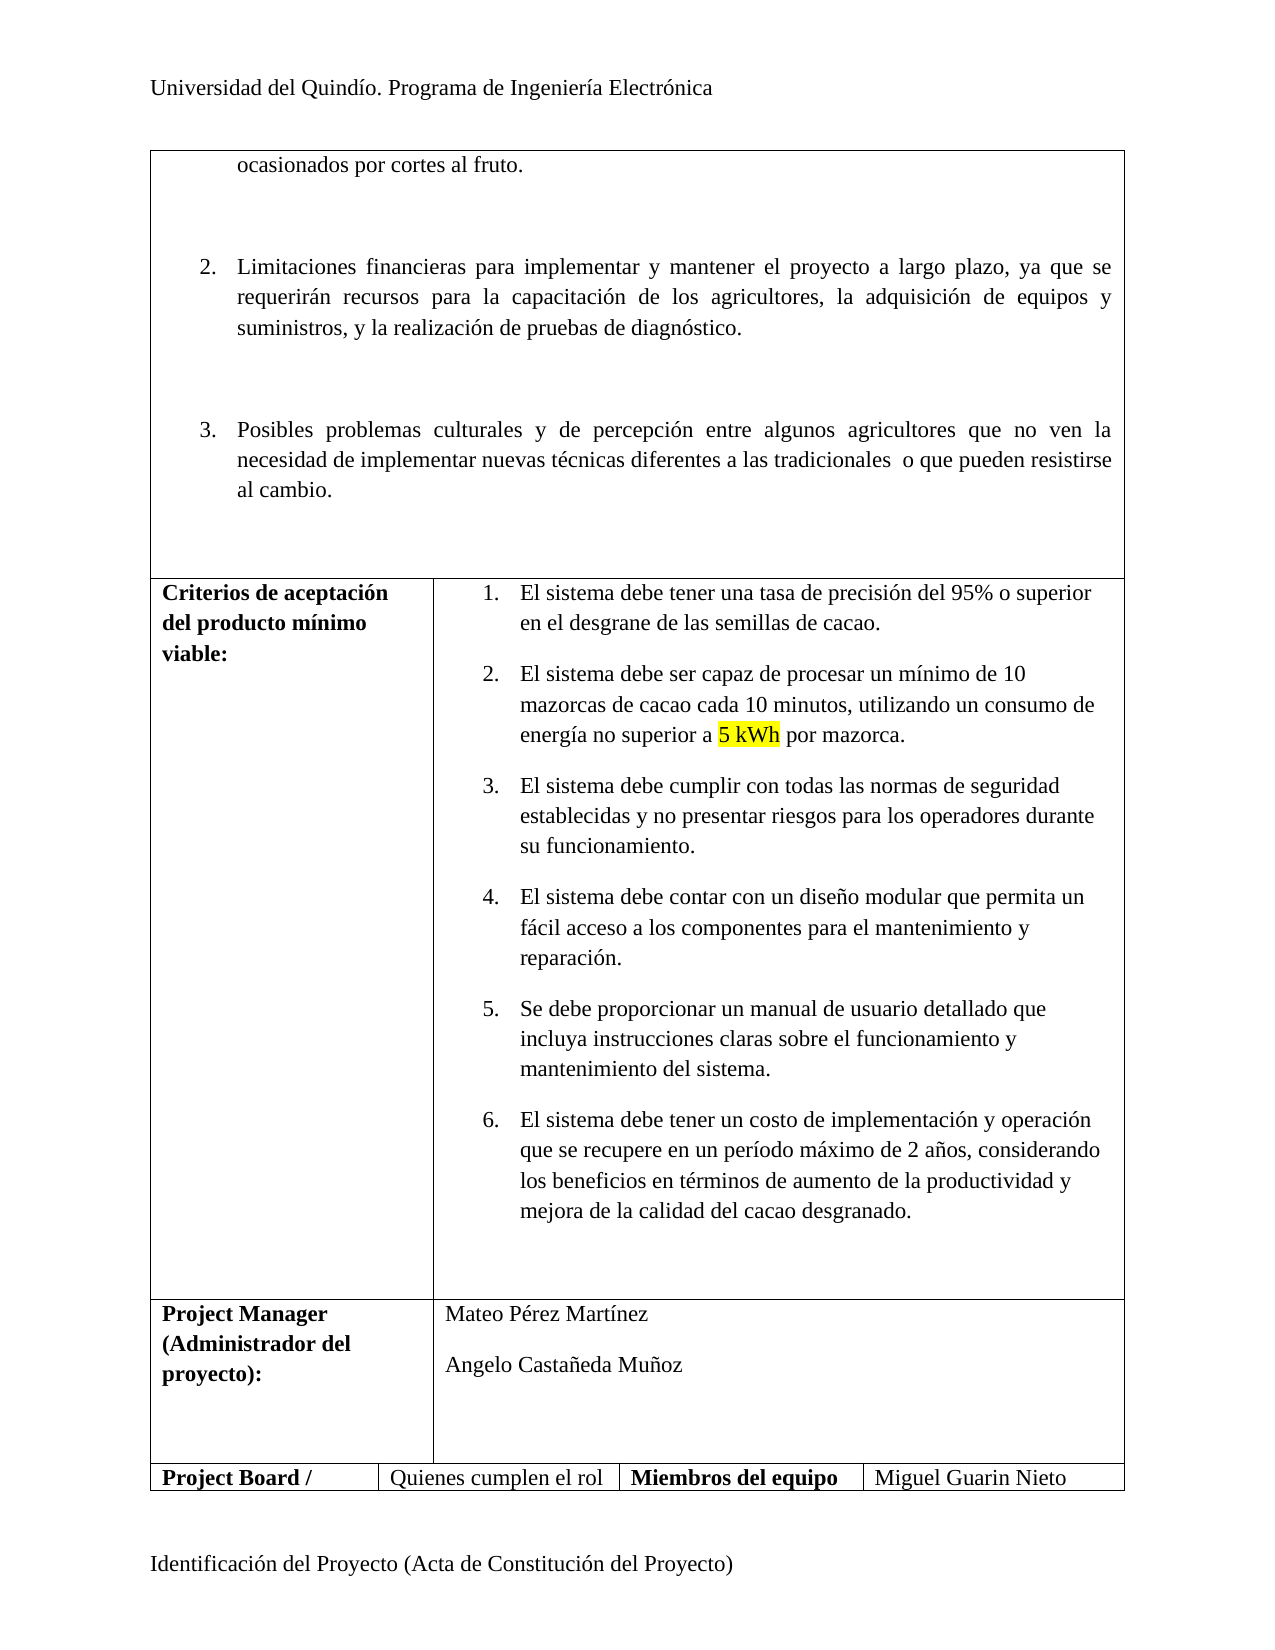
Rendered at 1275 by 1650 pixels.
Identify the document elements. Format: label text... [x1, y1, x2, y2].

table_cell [379, 1464, 619, 1490]
table_cell Criterios de aceptación del producto mínimo viable: [151, 579, 433, 1299]
table_cell El sistema debe tener una tasa de precisión del 95% o superior en el desgrane de las semillas de cacao. El sistema debe ser capaz de procesar un mínimo de 10 mazorcas de cacao cada 10 minutos, utilizando un consumo de energía no superior a 5 kWh por mazorca. El sistema debe cumplir con todas las normas de seguridad establecidas y no presentar riesgos para los operadores durante su funcionamiento. El sistema debe contar con un diseño modular que permita un fácil acceso a los componentes para el mantenimiento y reparación. Se debe proporcionar un manual de usuario detallado que incluya instrucciones claras sobre el funcionamiento y mantenimiento del sistema. El sistema debe tener un costo de implementación y operación que se recupere en un período máximo de 2 años, considerando los beneficios en términos de aumento de la productividad y mejora de la calidad del cacao desgranado. [434, 579, 1124, 1299]
table_cell Project Manager (Administrador del proyecto): [151, 1300, 433, 1462]
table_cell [151, 1464, 378, 1490]
table_cell Mateo Pérez Martínez Angelo Castañeda Muñoz [434, 1300, 1124, 1462]
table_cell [151, 151, 1124, 578]
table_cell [864, 1464, 1124, 1490]
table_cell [620, 1464, 863, 1490]
